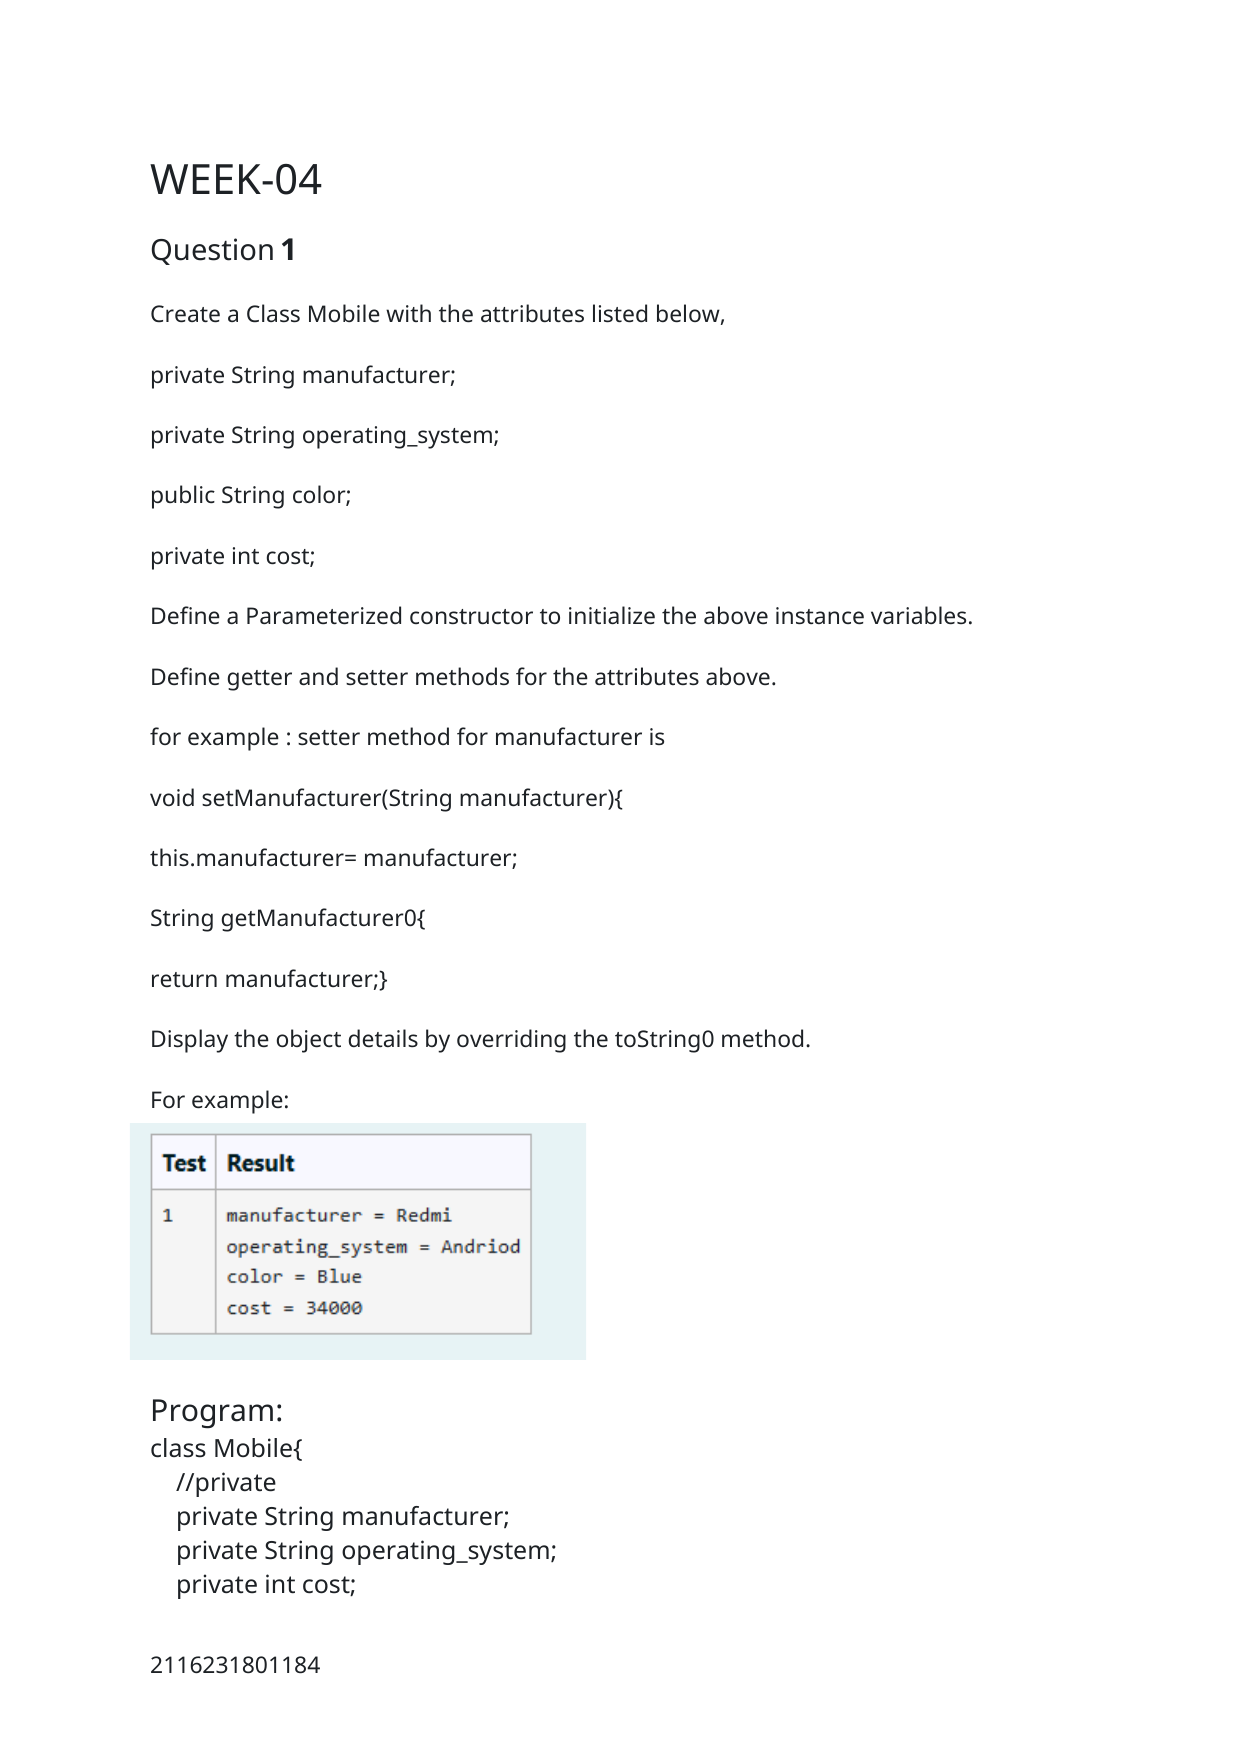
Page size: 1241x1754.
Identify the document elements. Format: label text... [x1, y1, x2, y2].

subtitle Question 1 [150, 228, 1090, 269]
text private int cost; [150, 1567, 1090, 1601]
subtitle For example: [150, 1084, 1090, 1115]
subtitle return manufacturer;} [150, 963, 1090, 994]
subtitle for example : setter method for manufacturer is [150, 721, 1090, 752]
subtitle void setManufacturer(String manufacturer){ [150, 782, 1090, 813]
picture [129, 1123, 587, 1360]
subtitle Define a Parameterized constructor to initialize the above instance variables. [150, 600, 1090, 632]
text class Mobile{ [150, 1431, 1090, 1465]
subtitle private String operating_system; [150, 419, 1090, 450]
subtitle Define getter and setter methods for the attributes above. [150, 661, 1090, 692]
subtitle Create a Class Mobile with the attributes listed below, [150, 298, 1090, 329]
text private String operating_system; [150, 1533, 1090, 1567]
subtitle Program: [150, 1389, 1090, 1431]
text WEEK-04 [150, 150, 1090, 207]
subtitle Display the object details by overriding the toString0 method. [150, 1023, 1090, 1054]
subtitle private String manufacturer; [150, 359, 1090, 390]
text private String manufacturer; [150, 1499, 1090, 1533]
subtitle this.manufacturer= manufacturer; [150, 842, 1090, 873]
text //private [150, 1465, 1090, 1499]
subtitle private int cost; [150, 540, 1090, 571]
subtitle String getManufacturer0{ [150, 902, 1090, 934]
subtitle public String color; [150, 479, 1090, 511]
